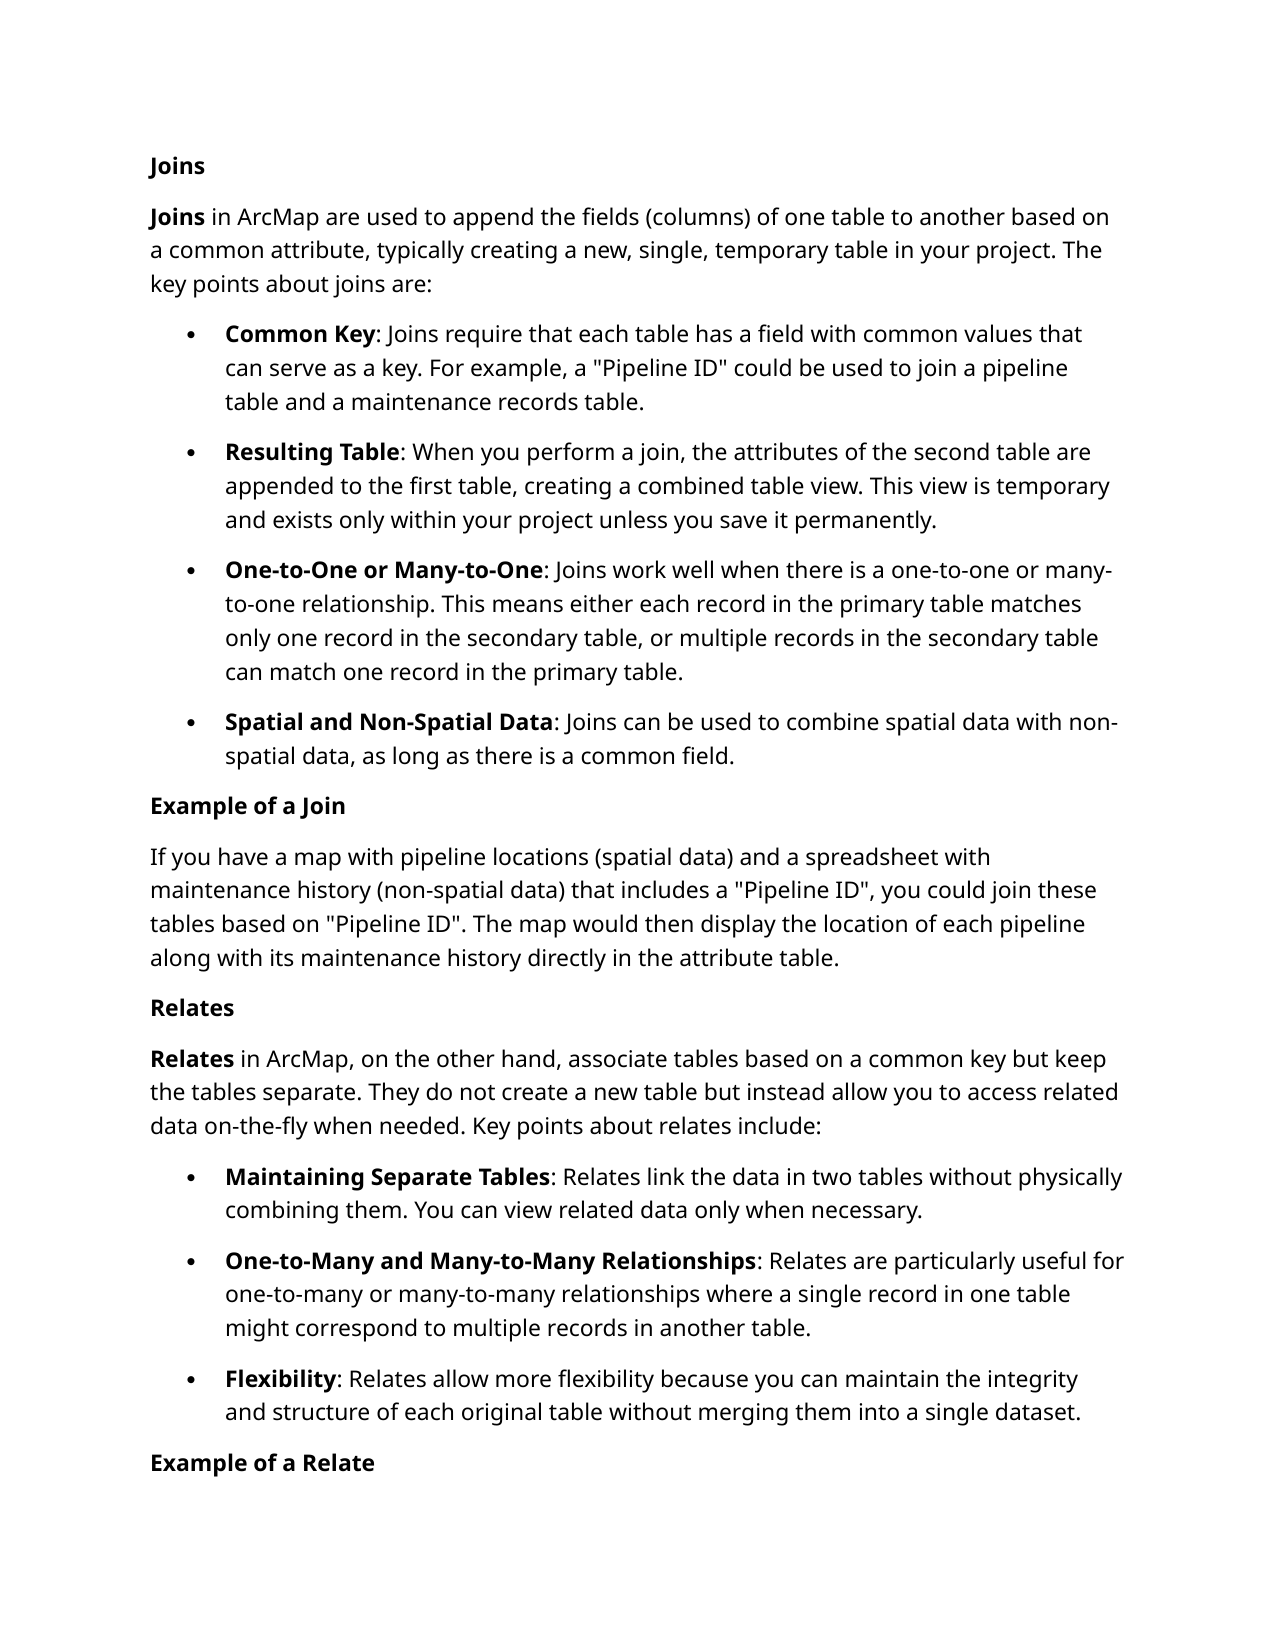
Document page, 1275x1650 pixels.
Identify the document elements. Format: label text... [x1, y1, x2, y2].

text Relates [150, 992, 1125, 1023]
list Common Key: Joins require that each table has a field with common values that can serve as a key. For example, a "Pipeline ID" could be used to join a pipeline table and a maintenance records table. [187, 318, 1125, 417]
list One-to-Many and Many-to-Many Relationships: Relates are particularly useful for one-to-many or many-to-many relationships where a single record in one table might correspond to multiple records in another table. [187, 1244, 1125, 1343]
list Spatial and Non-Spatial Data: Joins can be used to combine spatial data with non-spatial data, as long as there is a common field. [187, 706, 1125, 771]
text Joins [150, 150, 1125, 181]
text Example of a Join [150, 790, 1125, 821]
text Joins in ArcMap are used to append the fields (columns) of one table to another based on a common attribute, typically creating a new, single, temporary table in your project. The key points about joins are: [150, 200, 1125, 299]
list One-to-One or Many-to-One: Joins work well when there is a one-to-one or many-to-one relationship. This means either each record in the primary table matches only one record in the secondary table, or multiple records in the secondary table can match one record in the primary table. [187, 554, 1125, 687]
text If you have a map with pipeline locations (spatial data) and a spreadsheet with maintenance history (non-spatial data) that includes a "Pipeline ID", you could join these tables based on "Pipeline ID". The map would then display the location of each pipeline along with its maintenance history directly in the attribute table. [150, 840, 1125, 973]
text Example of a Relate [150, 1447, 1125, 1478]
list Maintaining Separate Tables: Relates link the data in two tables without physically combining them. You can view related data only when necessary. [187, 1160, 1125, 1225]
text Relates in ArcMap, on the other hand, associate tables based on a common key but keep the tables separate. They do not create a new table but instead allow you to access related data on-the-fly when needed. Key points about relates include: [150, 1042, 1125, 1141]
list Resulting Table: When you perform a join, the attributes of the second table are appended to the first table, creating a combined table view. This view is temporary and exists only within your project unless you save it permanently. [187, 436, 1125, 535]
list Flexibility: Relates allow more flexibility because you can maintain the integrity and structure of each original table without merging them into a single dataset. [187, 1362, 1125, 1427]
